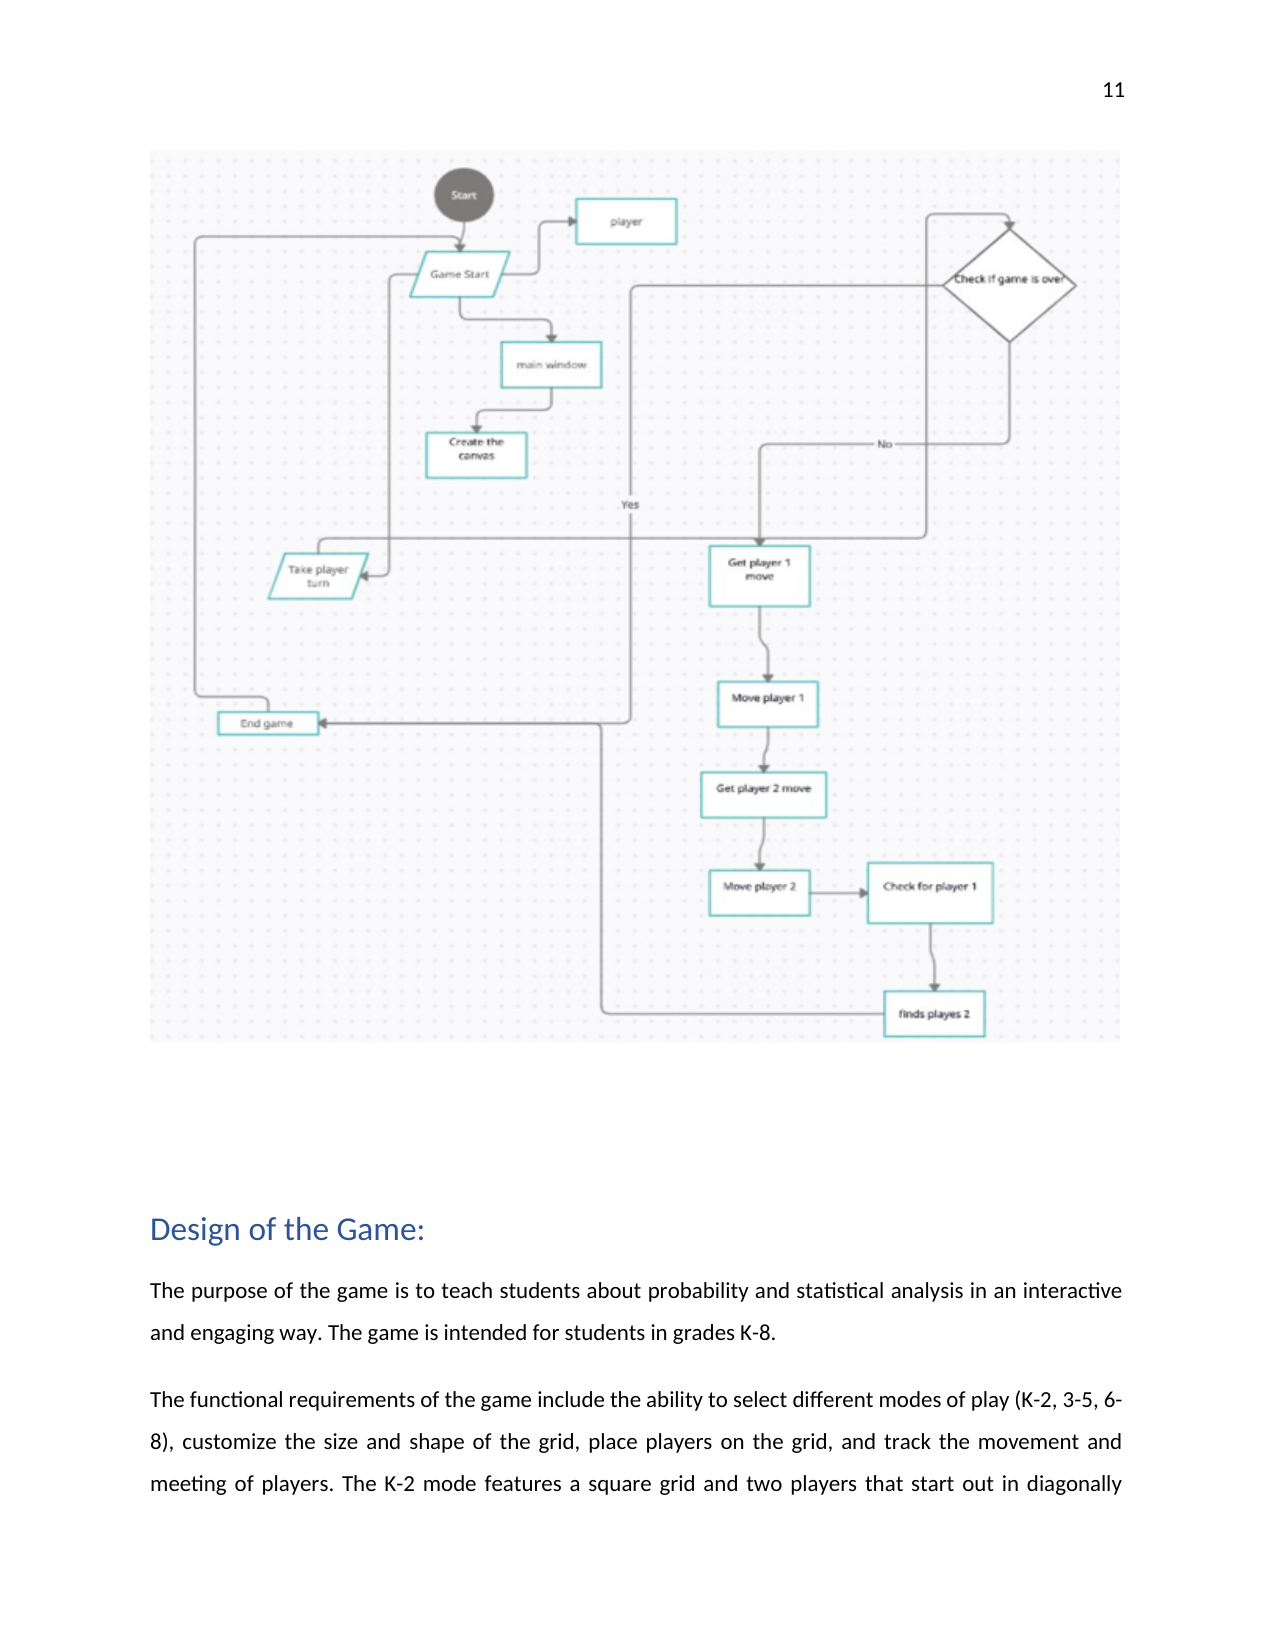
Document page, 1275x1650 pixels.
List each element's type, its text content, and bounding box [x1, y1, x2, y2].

text Design of the Game: [150, 1208, 1125, 1248]
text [150, 1386, 1125, 1497]
picture [150, 150, 1121, 1043]
text The purpose of the game is to teach students about probability and statistical analysis in an interactive and engaging way. The game is intended for students in grades K-8. [150, 1277, 1125, 1347]
